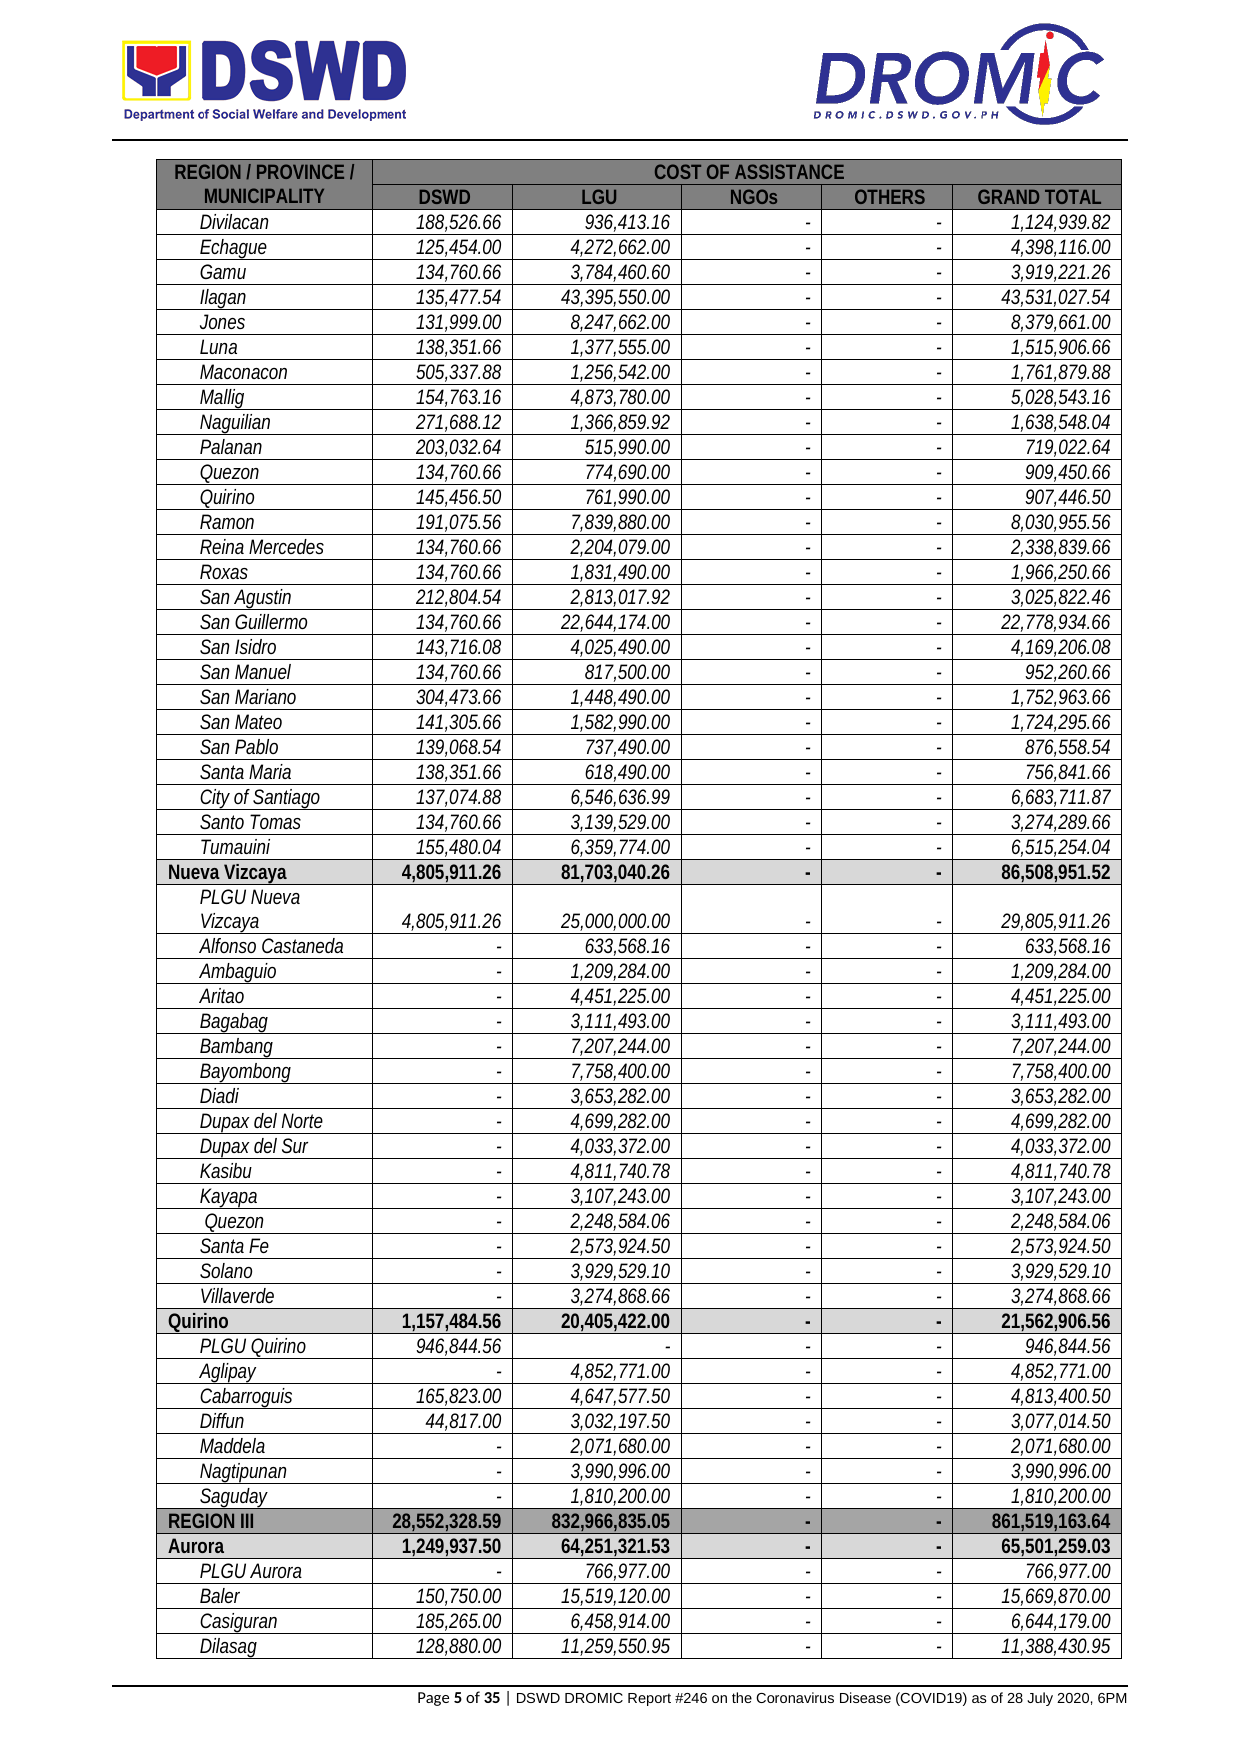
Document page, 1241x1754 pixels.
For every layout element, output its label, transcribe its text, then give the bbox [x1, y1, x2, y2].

table_cell Santa Fe [188, 1234, 372, 1258]
table_cell 4,033,372.00 [953, 1134, 1121, 1158]
table_cell - [682, 410, 821, 434]
table_cell - [682, 1134, 821, 1158]
table_cell - [822, 1134, 952, 1158]
table_cell [157, 410, 188, 434]
table_cell 756,841.66 [953, 760, 1121, 784]
table_cell 6,515,254.04 [953, 835, 1121, 859]
table_cell 3,990,996.00 [953, 1459, 1121, 1483]
table_cell 128,880.00 [373, 1634, 512, 1658]
table_cell - [822, 1184, 952, 1208]
table_cell [157, 1234, 188, 1258]
table_cell 2,573,924.50 [513, 1234, 681, 1258]
table_cell - [822, 660, 952, 684]
table_cell - [822, 235, 952, 259]
table_cell 15,669,870.00 [953, 1584, 1121, 1608]
table_cell PLGU Aurora [188, 1559, 372, 1583]
table_cell Luna [188, 335, 372, 359]
table_cell 4,398,116.00 [953, 235, 1121, 259]
table_cell [157, 560, 188, 584]
table_cell - [373, 1284, 512, 1308]
table_cell - [822, 385, 952, 409]
table_cell 4,169,206.08 [953, 635, 1121, 659]
table_cell [157, 485, 188, 509]
table_cell 3,274,289.66 [953, 810, 1121, 834]
table_cell - [822, 860, 952, 884]
table_cell 203,032.64 [373, 435, 512, 459]
table_cell - [682, 1634, 821, 1658]
table_cell 5,028,543.16 [953, 385, 1121, 409]
table_cell NGOs [682, 185, 821, 209]
table_cell - [373, 959, 512, 983]
table_cell 134,760.66 [373, 535, 512, 559]
table_cell 141,305.66 [373, 710, 512, 734]
table_cell 3,919,221.26 [953, 260, 1121, 284]
table_cell 2,573,924.50 [953, 1234, 1121, 1258]
table_cell - [682, 1084, 821, 1108]
table_cell 4,811,740.78 [953, 1159, 1121, 1183]
table_cell 134,760.66 [373, 610, 512, 634]
table_cell - [822, 285, 952, 309]
table_cell Mallig [188, 385, 372, 409]
table_cell - [822, 835, 952, 859]
table_cell Ilagan [188, 285, 372, 309]
table_cell - [682, 1234, 821, 1258]
table_cell Maconacon [188, 360, 372, 384]
table_cell - [822, 485, 952, 509]
table_cell - [373, 1209, 512, 1233]
table_cell 3,653,282.00 [513, 1084, 681, 1108]
table_cell Quirino [188, 485, 372, 509]
table_cell [157, 685, 188, 709]
table_cell [157, 1209, 188, 1233]
table_cell - [682, 984, 821, 1008]
table_cell PLGU Quirino [188, 1334, 372, 1358]
table_cell [157, 885, 188, 933]
table_cell 1,810,200.00 [953, 1484, 1121, 1508]
table_cell - [822, 560, 952, 584]
table_cell Casiguran [188, 1609, 372, 1633]
table_cell - [373, 1484, 512, 1508]
table_cell - [822, 1009, 952, 1033]
table_cell 3,107,243.00 [953, 1184, 1121, 1208]
table_cell 861,519,163.64 [953, 1509, 1121, 1533]
table_cell - [682, 1034, 821, 1058]
table_cell - [373, 1059, 512, 1083]
table_cell San Agustin [188, 585, 372, 609]
table_cell - [682, 1509, 821, 1533]
table_cell - [822, 1159, 952, 1183]
table_cell 1,724,295.66 [953, 710, 1121, 734]
table_header COST OF ASSISTANCE [373, 160, 1121, 184]
table_cell PLGU Nueva Vizcaya [188, 885, 372, 933]
table_cell - [822, 735, 952, 759]
table_cell - [682, 685, 821, 709]
table_cell Ramon [188, 510, 372, 534]
table_cell - [822, 1234, 952, 1258]
table_cell 2,204,079.00 [513, 535, 681, 559]
table_cell 134,760.66 [373, 260, 512, 284]
table_cell 3,274,868.66 [953, 1284, 1121, 1308]
table_cell 817,500.00 [513, 660, 681, 684]
table_cell 7,839,880.00 [513, 510, 681, 534]
table_cell - [682, 885, 821, 933]
table_cell [157, 1609, 188, 1633]
table_cell [157, 959, 188, 983]
table_cell 2,813,017.92 [513, 585, 681, 609]
table_cell 304,473.66 [373, 685, 512, 709]
table_cell 29,805,911.26 [953, 885, 1121, 933]
table_cell - [822, 1259, 952, 1283]
table_cell [157, 1009, 188, 1033]
table_cell 155,480.04 [373, 835, 512, 859]
table_cell 185,265.00 [373, 1609, 512, 1633]
table_cell 154,763.16 [373, 385, 512, 409]
table_cell [157, 385, 188, 409]
table_cell 25,000,000.00 [513, 885, 681, 933]
table_cell 907,446.50 [953, 485, 1121, 509]
table_cell - [373, 1359, 512, 1383]
picture [112, 37, 416, 125]
table_cell 4,805,911.26 [373, 885, 512, 933]
table_cell Dilasag [188, 1634, 372, 1658]
table_cell 4,451,225.00 [953, 984, 1121, 1008]
table_cell - [373, 1234, 512, 1258]
table_cell Ambaguio [188, 959, 372, 983]
table_cell Santa Maria [188, 760, 372, 784]
table_cell - [682, 1109, 821, 1133]
table_cell [157, 1409, 188, 1433]
table_cell - [822, 610, 952, 634]
table_cell [157, 1259, 188, 1283]
table_cell Gamu [188, 260, 372, 284]
table_cell - [822, 1609, 952, 1633]
table_cell [157, 1159, 188, 1183]
table_cell 952,260.66 [953, 660, 1121, 684]
table_cell [157, 360, 188, 384]
table_cell - [373, 1259, 512, 1283]
table_cell Quirino [157, 1309, 372, 1333]
table_cell 22,778,934.66 [953, 610, 1121, 634]
table_cell 1,377,555.00 [513, 335, 681, 359]
table_cell [157, 660, 188, 684]
table_cell [157, 1434, 188, 1458]
table_cell 271,688.12 [373, 410, 512, 434]
table_cell 3,784,460.60 [513, 260, 681, 284]
table_cell - [822, 1509, 952, 1533]
table_cell 139,068.54 [373, 735, 512, 759]
table_cell 11,259,550.95 [513, 1634, 681, 1658]
table_cell Cabarroguis [188, 1384, 372, 1408]
table_cell 1,209,284.00 [953, 959, 1121, 983]
table_cell [157, 335, 188, 359]
table_cell - [682, 435, 821, 459]
table_cell City of Santiago [188, 785, 372, 809]
table_cell - [822, 1434, 952, 1458]
table_cell San Manuel [188, 660, 372, 684]
table_cell [157, 760, 188, 784]
table_cell 165,823.00 [373, 1384, 512, 1408]
table_cell 8,030,955.56 [953, 510, 1121, 534]
table_cell - [682, 1559, 821, 1583]
table_cell - [822, 460, 952, 484]
table_cell - [682, 810, 821, 834]
table_cell 3,111,493.00 [513, 1009, 681, 1033]
table_cell 1,249,937.50 [373, 1534, 512, 1558]
table_cell 2,071,680.00 [513, 1434, 681, 1458]
table_cell 618,490.00 [513, 760, 681, 784]
table_cell 134,760.66 [373, 560, 512, 584]
table_cell - [682, 1309, 821, 1333]
table_cell - [682, 934, 821, 958]
table_cell OTHERS [822, 185, 952, 209]
table_cell - [682, 1484, 821, 1508]
table_cell 138,351.66 [373, 335, 512, 359]
table_cell [157, 1134, 188, 1158]
table_cell - [822, 1634, 952, 1658]
table_cell - [822, 1034, 952, 1058]
table_cell [157, 984, 188, 1008]
table_cell - [822, 435, 952, 459]
table_cell - [822, 1109, 952, 1133]
table_cell [157, 535, 188, 559]
table_cell LGU [513, 185, 681, 209]
table_cell Diffun [188, 1409, 372, 1433]
table_cell 774,690.00 [513, 460, 681, 484]
table_cell - [822, 585, 952, 609]
table_cell 145,456.50 [373, 485, 512, 509]
table_cell - [682, 1609, 821, 1633]
table_cell [157, 810, 188, 834]
table_cell - [682, 635, 821, 659]
table_cell 4,025,490.00 [513, 635, 681, 659]
table_cell [157, 610, 188, 634]
table_cell 131,999.00 [373, 310, 512, 334]
table_cell 1,256,542.00 [513, 360, 681, 384]
table_cell - [682, 360, 821, 384]
table_cell 936,413.16 [513, 210, 681, 234]
table_cell - [682, 585, 821, 609]
table_cell 3,929,529.10 [953, 1259, 1121, 1283]
table_cell 143,716.08 [373, 635, 512, 659]
table_cell 4,852,771.00 [953, 1359, 1121, 1383]
table_cell 7,207,244.00 [953, 1034, 1121, 1058]
table_cell - [682, 1209, 821, 1233]
table_cell 7,758,400.00 [953, 1059, 1121, 1083]
table_cell 1,124,939.82 [953, 210, 1121, 234]
table_cell - [682, 385, 821, 409]
table_cell - [682, 1384, 821, 1408]
table_cell 1,448,490.00 [513, 685, 681, 709]
table_cell 505,337.88 [373, 360, 512, 384]
table_cell 4,813,400.50 [953, 1384, 1121, 1408]
table_cell 3,653,282.00 [953, 1084, 1121, 1108]
table_cell 909,450.66 [953, 460, 1121, 484]
table_cell 134,760.66 [373, 660, 512, 684]
table_cell - [822, 1384, 952, 1408]
table_cell Diadi [188, 1084, 372, 1108]
table_cell Reina Mercedes [188, 535, 372, 559]
table_cell 1,810,200.00 [513, 1484, 681, 1508]
table_cell - [373, 1559, 512, 1583]
table_cell - [822, 1534, 952, 1558]
table_cell [157, 1084, 188, 1108]
table_cell - [822, 785, 952, 809]
table_cell Bambang [188, 1034, 372, 1058]
table_cell - [822, 1209, 952, 1233]
table_cell 515,990.00 [513, 435, 681, 459]
table_cell [157, 635, 188, 659]
table_cell 8,379,661.00 [953, 310, 1121, 334]
table_cell Roxas [188, 560, 372, 584]
table_cell 2,071,680.00 [953, 1434, 1121, 1458]
table_cell 4,873,780.00 [513, 385, 681, 409]
table_cell - [682, 1059, 821, 1083]
table_cell - [682, 285, 821, 309]
table_cell 2,248,584.06 [513, 1209, 681, 1233]
table_cell Santo Tomas [188, 810, 372, 834]
table_cell - [822, 885, 952, 933]
table_cell [157, 210, 188, 234]
table_cell - [682, 1459, 821, 1483]
table_cell [157, 1634, 188, 1658]
table_cell Kayapa [188, 1184, 372, 1208]
table_cell Solano [188, 1259, 372, 1283]
table_cell 11,388,430.95 [953, 1634, 1121, 1658]
table_cell - [822, 685, 952, 709]
table_cell - [682, 1259, 821, 1283]
table_cell 137,074.88 [373, 785, 512, 809]
table_cell Alfonso Castaneda [188, 934, 372, 958]
table_cell - [373, 1459, 512, 1483]
table_cell - [822, 635, 952, 659]
table_cell - [822, 710, 952, 734]
table_cell 135,477.54 [373, 285, 512, 309]
table_cell 3,139,529.00 [513, 810, 681, 834]
table_cell 1,157,484.56 [373, 1309, 512, 1333]
table_cell 3,025,822.46 [953, 585, 1121, 609]
table_cell - [822, 934, 952, 958]
table_cell - [822, 1409, 952, 1433]
table_cell - [822, 1559, 952, 1583]
table_cell Quezon [188, 460, 372, 484]
table_cell 832,966,835.05 [513, 1509, 681, 1533]
table_cell 138,351.66 [373, 760, 512, 784]
table_cell 6,683,711.87 [953, 785, 1121, 809]
table_cell - [682, 1159, 821, 1183]
table_cell 4,272,662.00 [513, 235, 681, 259]
table_cell [157, 735, 188, 759]
table_cell - [373, 1184, 512, 1208]
table_cell - [682, 335, 821, 359]
table_cell - [682, 760, 821, 784]
table_cell 3,032,197.50 [513, 1409, 681, 1433]
table_cell [157, 710, 188, 734]
table_cell Saguday [188, 1484, 372, 1508]
table_cell 766,977.00 [513, 1559, 681, 1583]
table_cell 946,844.56 [953, 1334, 1121, 1358]
table_cell Tumauini [188, 835, 372, 859]
table_cell - [682, 210, 821, 234]
table_cell DSWD [373, 185, 512, 209]
table_cell 3,111,493.00 [953, 1009, 1121, 1033]
table_cell 4,852,771.00 [513, 1359, 681, 1383]
table_cell [157, 835, 188, 859]
table_cell - [373, 1134, 512, 1158]
table_cell 4,811,740.78 [513, 1159, 681, 1183]
table_cell - [682, 610, 821, 634]
table_cell 1,761,879.88 [953, 360, 1121, 384]
table_cell 3,077,014.50 [953, 1409, 1121, 1433]
table_cell Aglipay [188, 1359, 372, 1383]
table_cell - [822, 1484, 952, 1508]
table_cell San Mateo [188, 710, 372, 734]
table_cell 7,207,244.00 [513, 1034, 681, 1058]
table_cell - [822, 760, 952, 784]
table_cell 125,454.00 [373, 235, 512, 259]
table_cell [157, 1034, 188, 1058]
table_cell - [822, 310, 952, 334]
table_cell [157, 285, 188, 309]
table_cell [157, 460, 188, 484]
table_cell - [822, 1359, 952, 1383]
table_cell - [822, 210, 952, 234]
table_cell - [822, 1309, 952, 1333]
picture [781, 23, 1133, 125]
table_cell San Isidro [188, 635, 372, 659]
table_cell 6,359,774.00 [513, 835, 681, 859]
table_cell 6,546,636.99 [513, 785, 681, 809]
table_cell 4,699,282.00 [953, 1109, 1121, 1133]
table_cell [157, 934, 188, 958]
table_cell Bayombong [188, 1059, 372, 1083]
table_cell 2,338,839.66 [953, 535, 1121, 559]
table_cell [157, 510, 188, 534]
table_cell [157, 435, 188, 459]
table_cell 876,558.54 [953, 735, 1121, 759]
table_cell - [822, 1584, 952, 1608]
table_cell 4,451,225.00 [513, 984, 681, 1008]
table_cell 4,805,911.26 [373, 860, 512, 884]
table_cell 43,531,027.54 [953, 285, 1121, 309]
table_cell - [682, 1534, 821, 1558]
table_cell [157, 1184, 188, 1208]
table_cell - [682, 710, 821, 734]
table_cell - [682, 860, 821, 884]
table_cell - [682, 510, 821, 534]
table_cell - [682, 1334, 821, 1358]
table_cell - [682, 1584, 821, 1608]
table_cell - [682, 460, 821, 484]
table_cell - [822, 1059, 952, 1083]
table_cell - [822, 360, 952, 384]
table_cell 4,647,577.50 [513, 1384, 681, 1408]
table_cell - [373, 1009, 512, 1033]
table_cell 212,804.54 [373, 585, 512, 609]
table_cell - [682, 835, 821, 859]
table_cell - [682, 660, 821, 684]
table_cell 6,458,914.00 [513, 1609, 681, 1633]
table_cell 633,568.16 [513, 934, 681, 958]
table_cell 64,251,321.53 [513, 1534, 681, 1558]
table_cell - [822, 1459, 952, 1483]
table_cell [157, 1559, 188, 1583]
table_cell [157, 1584, 188, 1608]
table_cell 737,490.00 [513, 735, 681, 759]
table_cell Villaverde [188, 1284, 372, 1308]
table_cell 1,752,963.66 [953, 685, 1121, 709]
table_cell - [513, 1334, 681, 1358]
table_cell - [682, 735, 821, 759]
table_cell 3,274,868.66 [513, 1284, 681, 1308]
table_cell [157, 1484, 188, 1508]
table_cell 134,760.66 [373, 810, 512, 834]
table_cell 766,977.00 [953, 1559, 1121, 1583]
table_cell - [822, 410, 952, 434]
table_cell [157, 785, 188, 809]
table_cell [157, 235, 188, 259]
table_cell Kasibu [188, 1159, 372, 1183]
table_cell Echague [188, 235, 372, 259]
table_cell [157, 260, 188, 284]
table_cell 8,247,662.00 [513, 310, 681, 334]
table_cell - [822, 959, 952, 983]
table_cell Jones [188, 310, 372, 334]
table_cell - [682, 1434, 821, 1458]
table_cell [157, 1059, 188, 1083]
table_cell Dupax del Sur [188, 1134, 372, 1158]
table_cell - [682, 785, 821, 809]
table_cell 633,568.16 [953, 934, 1121, 958]
table_cell [157, 1459, 188, 1483]
table_cell Divilacan [188, 210, 372, 234]
table_cell - [822, 810, 952, 834]
table_cell - [682, 959, 821, 983]
table_cell - [822, 510, 952, 534]
table_cell 21,562,906.56 [953, 1309, 1121, 1333]
table_cell 1,966,250.66 [953, 560, 1121, 584]
table_cell Maddela [188, 1434, 372, 1458]
table_cell - [373, 934, 512, 958]
table_cell - [373, 1034, 512, 1058]
table_cell - [682, 235, 821, 259]
table_cell - [373, 984, 512, 1008]
table_cell 81,703,040.26 [513, 860, 681, 884]
table_cell 1,831,490.00 [513, 560, 681, 584]
table_cell [157, 1359, 188, 1383]
table_cell Aritao [188, 984, 372, 1008]
table_cell 3,107,243.00 [513, 1184, 681, 1208]
table_cell - [822, 535, 952, 559]
table_cell - [682, 485, 821, 509]
table_cell 191,075.56 [373, 510, 512, 534]
table_cell 4,699,282.00 [513, 1109, 681, 1133]
table_cell 3,990,996.00 [513, 1459, 681, 1483]
table_cell - [682, 1009, 821, 1033]
table_cell San Pablo [188, 735, 372, 759]
table_cell - [682, 310, 821, 334]
table_cell 43,395,550.00 [513, 285, 681, 309]
table_cell Naguilian [188, 410, 372, 434]
table_cell 1,515,906.66 [953, 335, 1121, 359]
table_cell - [682, 535, 821, 559]
table_cell 1,582,990.00 [513, 710, 681, 734]
table_cell 150,750.00 [373, 1584, 512, 1608]
table_cell Nueva Vizcaya [157, 860, 372, 884]
table_cell [157, 1109, 188, 1133]
table_cell Nagtipunan [188, 1459, 372, 1483]
table_cell 1,638,548.04 [953, 410, 1121, 434]
table_cell 134,760.66 [373, 460, 512, 484]
table_cell Quezon [188, 1209, 372, 1233]
table_cell 65,501,259.03 [953, 1534, 1121, 1558]
table_header REGION / PROVINCE / MUNICIPALITY [157, 160, 372, 209]
table_cell [157, 310, 188, 334]
table_cell - [373, 1109, 512, 1133]
table_cell 4,033,372.00 [513, 1134, 681, 1158]
table_cell [157, 585, 188, 609]
table_cell Baler [188, 1584, 372, 1608]
table_cell [157, 1284, 188, 1308]
table_cell - [822, 1334, 952, 1358]
table_cell 3,929,529.10 [513, 1259, 681, 1283]
table_cell 2,248,584.06 [953, 1209, 1121, 1233]
table_cell 188,526.66 [373, 210, 512, 234]
table_cell - [682, 1409, 821, 1433]
table_cell REGION III [157, 1509, 372, 1533]
table_cell 719,022.64 [953, 435, 1121, 459]
table_cell - [822, 335, 952, 359]
table_cell 28,552,328.59 [373, 1509, 512, 1533]
table_cell San Guillermo [188, 610, 372, 634]
table_cell - [373, 1434, 512, 1458]
table_cell - [682, 1184, 821, 1208]
table_cell Bagabag [188, 1009, 372, 1033]
table_cell - [822, 260, 952, 284]
table_cell San Mariano [188, 685, 372, 709]
table_cell 20,405,422.00 [513, 1309, 681, 1333]
table_cell 7,758,400.00 [513, 1059, 681, 1083]
table_cell 6,644,179.00 [953, 1609, 1121, 1633]
table_cell [157, 1384, 188, 1408]
table_cell 86,508,951.52 [953, 860, 1121, 884]
table_cell - [822, 1284, 952, 1308]
table_cell - [373, 1159, 512, 1183]
table_cell 44,817.00 [373, 1409, 512, 1433]
table_cell - [822, 984, 952, 1008]
table_cell 761,990.00 [513, 485, 681, 509]
table_cell 15,519,120.00 [513, 1584, 681, 1608]
table_cell [157, 1334, 188, 1358]
table_cell - [682, 560, 821, 584]
table_cell 1,366,859.92 [513, 410, 681, 434]
table_cell Aurora [157, 1534, 372, 1558]
table_cell - [682, 260, 821, 284]
table_cell - [373, 1084, 512, 1108]
table_cell 22,644,174.00 [513, 610, 681, 634]
table_cell Palanan [188, 435, 372, 459]
table_cell Dupax del Norte [188, 1109, 372, 1133]
table_cell GRAND TOTAL [953, 185, 1121, 209]
table_cell - [682, 1284, 821, 1308]
table_cell - [682, 1359, 821, 1383]
table_cell 946,844.56 [373, 1334, 512, 1358]
table_cell 1,209,284.00 [513, 959, 681, 983]
table_cell - [822, 1084, 952, 1108]
